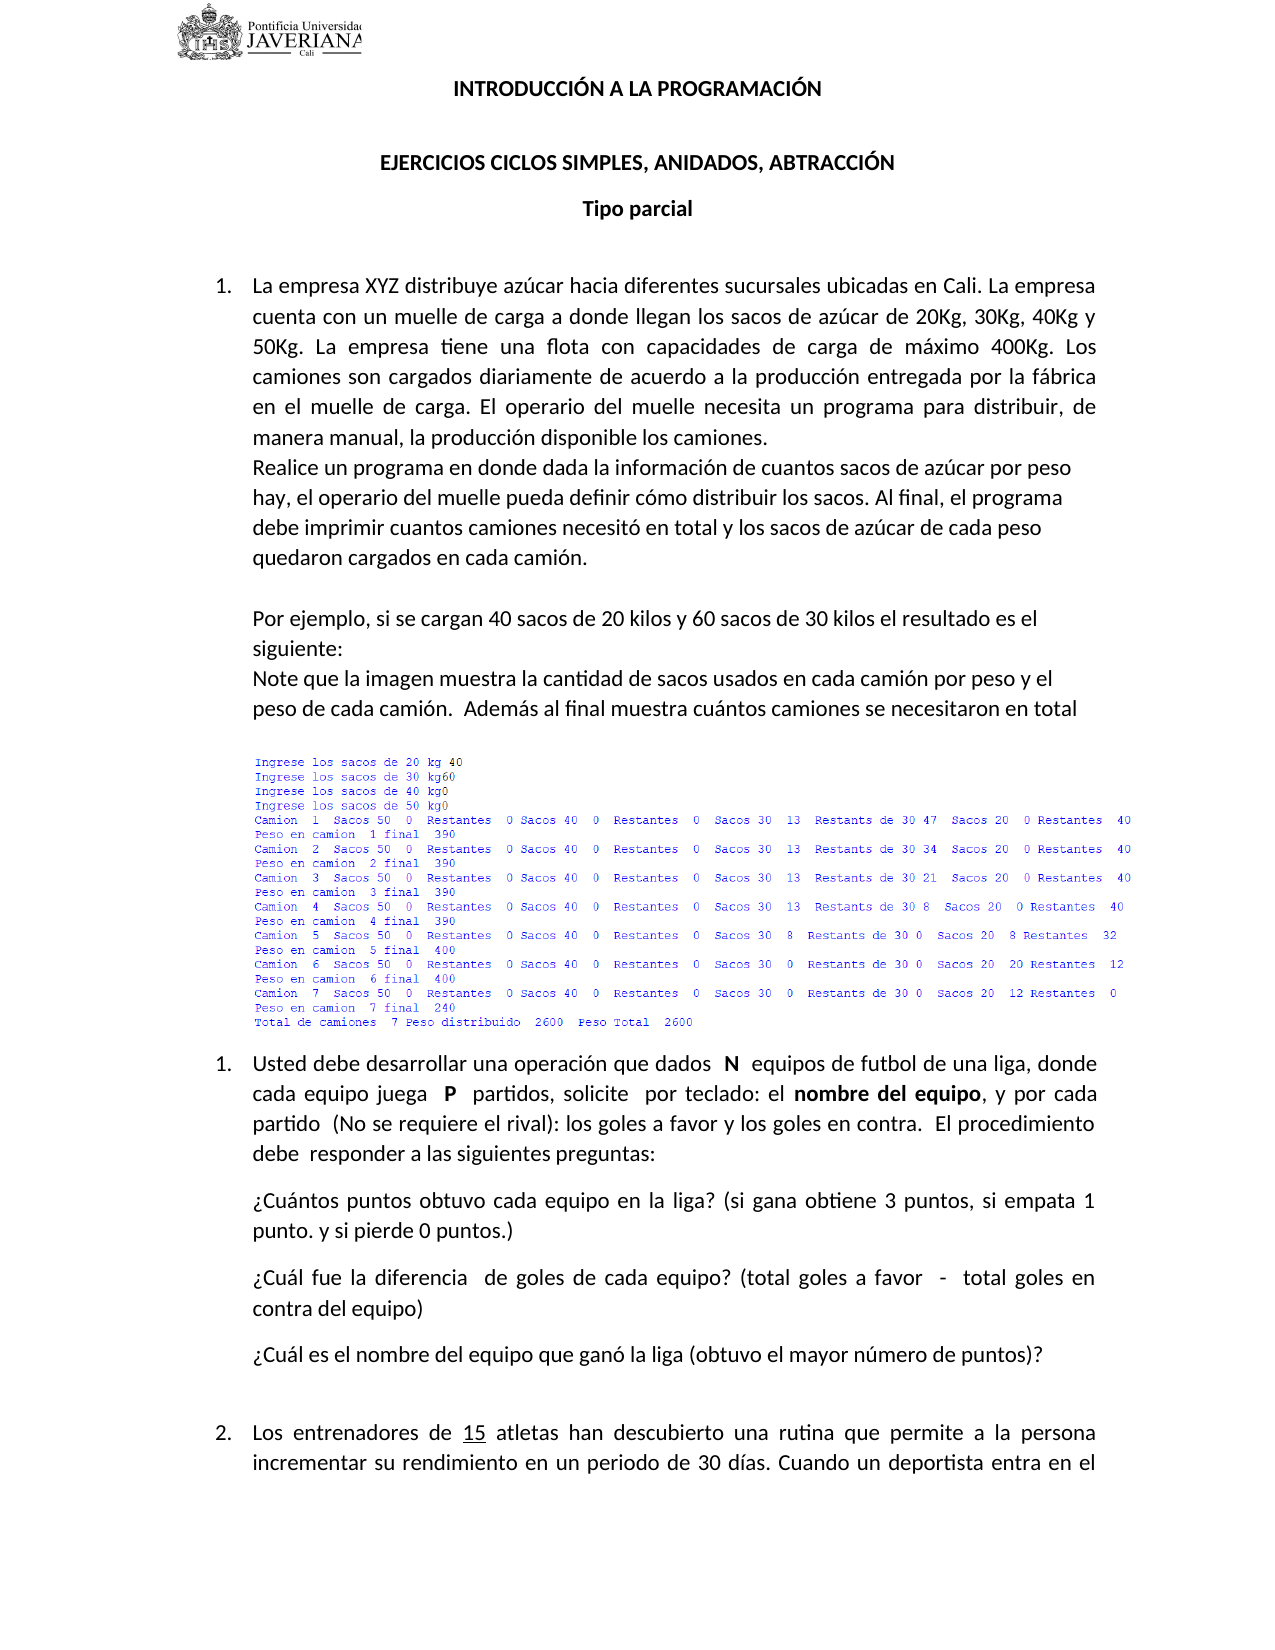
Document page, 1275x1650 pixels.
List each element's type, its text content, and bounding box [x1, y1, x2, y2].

text Tipo parcial [177, 194, 1098, 222]
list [215, 1418, 1098, 1476]
text EJERCICIOS CICLOS SIMPLES, ANIDADOS, ABTRACCIÓN [177, 148, 1098, 176]
list La empresa XYZ distribuye azúcar hacia diferentes sucursales ubicadas en Cali. La empresa cuenta con un muelle de carga a donde llegan los sacos de azúcar de 20Kg, 30Kg, 40Kg y 50Kg. La empresa tiene una flota con capacidades de carga de máximo 400Kg. Los camiones son cargados diariamente de acuerdo a la producción entregada por la fábrica en el muelle de carga. El operario del muelle necesita un programa para distribuir, de manera manual, la producción disponible los camiones. [215, 272, 1098, 451]
list Realice un programa en donde dada la información de cuantos sacos de azúcar por peso hay, el operario del muelle pueda definir cómo distribuir los sacos. Al final, el programa debe imprimir cuantos camiones necesitó en total y los sacos de azúcar de cada peso quedaron cargados en cada camión. [252, 453, 1098, 571]
picture [177, 3, 362, 60]
list Por ejemplo, si se cargan 40 sacos de 20 kilos y 60 sacos de 30 kilos el resultado es el siguiente: [252, 604, 1098, 662]
text ¿Cuántos puntos obtuvo cada equipo en la liga? (si gana obtiene 3 puntos, si empata 1 punto. y si pierde 0 puntos.) [252, 1186, 1098, 1244]
picture [252, 755, 1154, 1032]
text ¿Cuál es el nombre del equipo que ganó la liga (obtuvo el mayor número de puntos)? [252, 1341, 1098, 1368]
list Usted debe desarrollar una operación que dados N equipos de futbol de una liga, donde cada equipo juega P partidos, solicite por teclado: el nombre del equipo, y por cada partido (No se requiere el rival): los goles a favor y los goles en contra. El procedimiento debe responder a las siguientes preguntas: [215, 1049, 1098, 1167]
list Note que la imagen muestra la cantidad de sacos usados en cada camión por peso y el peso de cada camión. Además al final muestra cuántos camiones se necesitaron en total [252, 664, 1098, 722]
text ¿Cuál fue la diferencia de goles de cada equipo? (total goles a favor - total goles en contra del equipo) [252, 1263, 1098, 1322]
